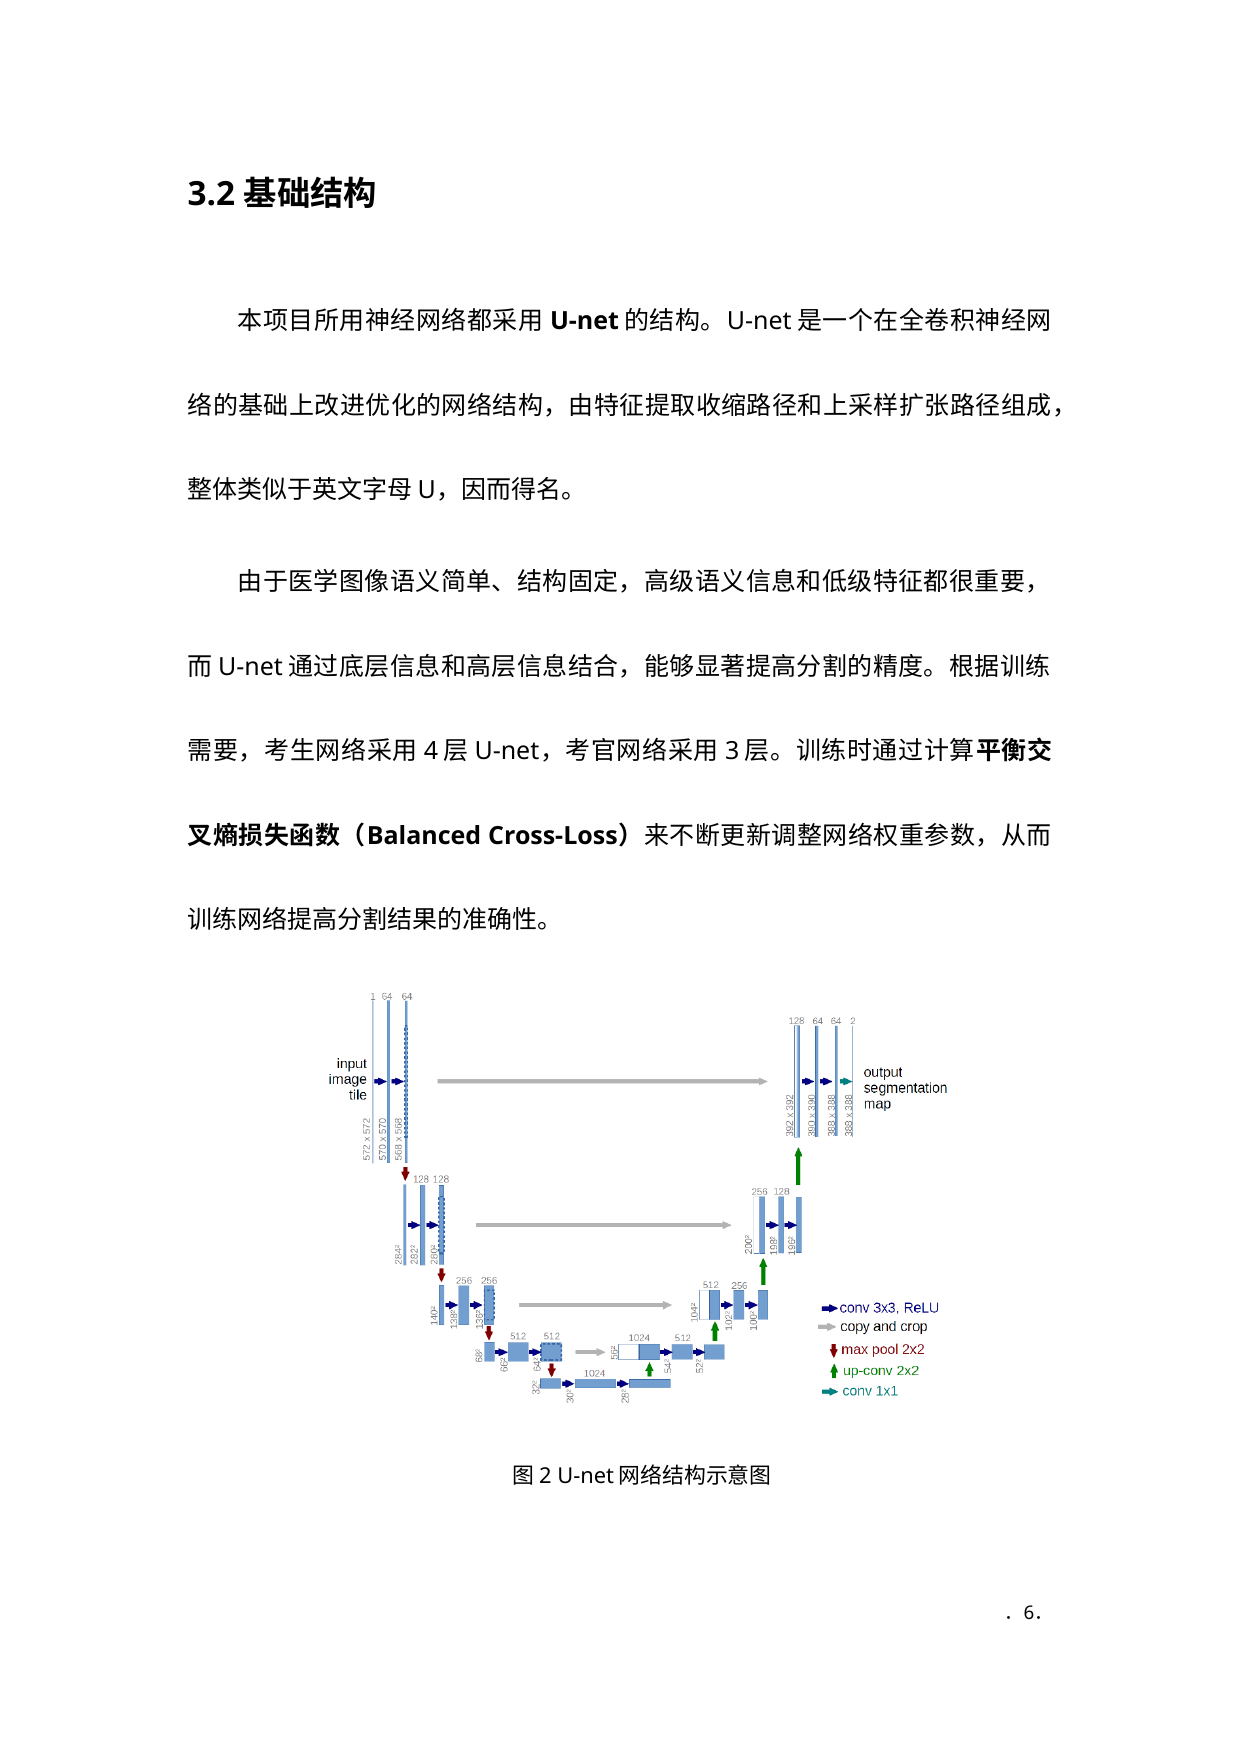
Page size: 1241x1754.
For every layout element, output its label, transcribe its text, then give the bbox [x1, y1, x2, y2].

text 图2 U-net网络结构示意图 [187, 1457, 1053, 1490]
subtitle 3.2 基础结构 [187, 159, 1053, 224]
text 由于医学图像语义简单、结构固定，高级语义信息和低级特征都很重要，而U-net通过底层信息和高层信息结合，能够显著提高分割的精度。根据训练需要，考生网络采用4层U-net，考官网络采用3层。训练时通过计算平衡交叉熵损失函数（Balanced Cross-Loss）来不断更新调整网络权重参数，从而训练网络提高分割结果的准确性。 [187, 547, 1053, 950]
text 本项目所用神经网络都采用U-net的结构。U-net是一个在全卷积神经网络的基础上改进优化的网络结构，由特征提取收缩路径和上采样扩张路径组成，整体类似于英文字母U，因而得名。 [187, 286, 1053, 520]
picture [305, 977, 986, 1419]
